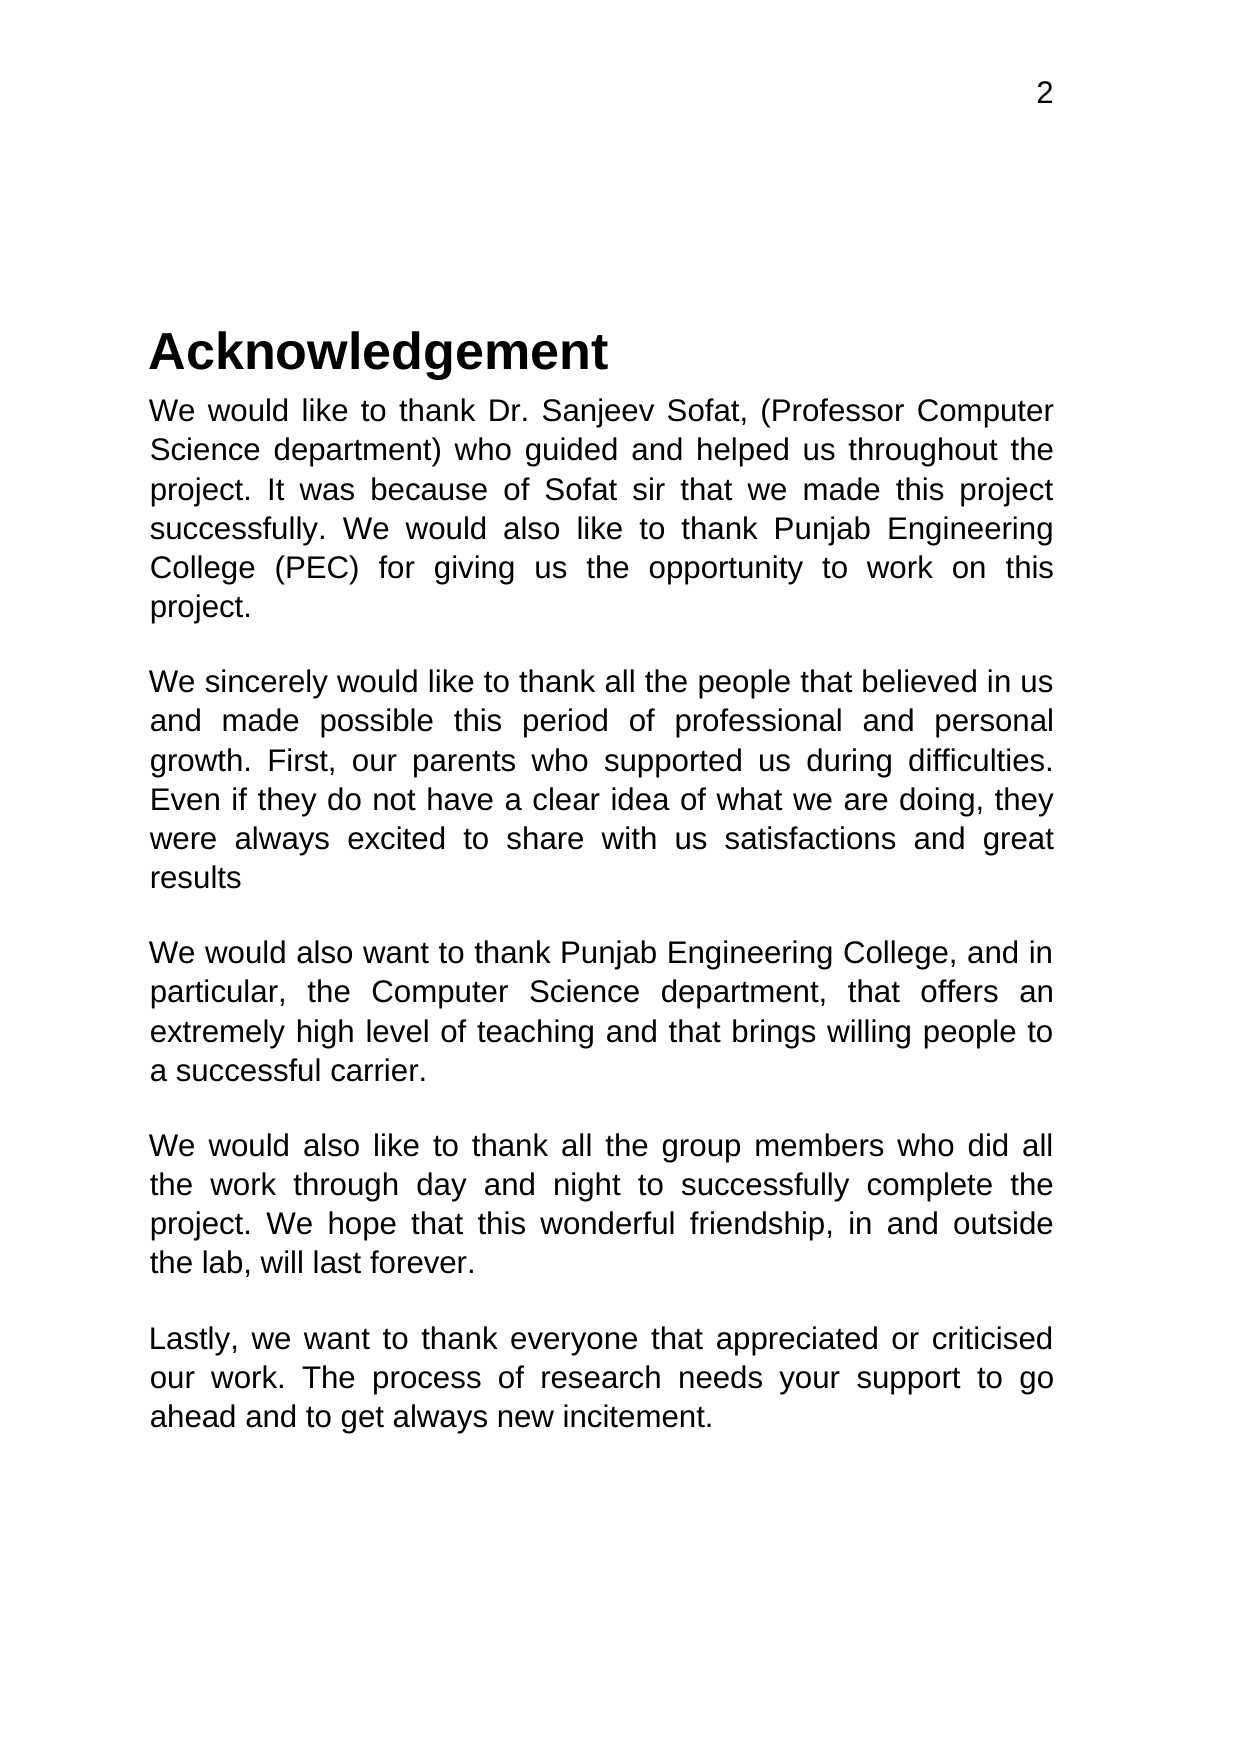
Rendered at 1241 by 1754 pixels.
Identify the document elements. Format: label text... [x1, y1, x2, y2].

subtitle Acknowledgement [148, 321, 1090, 381]
text We would like to thank Dr. Sanjeev Sofat, (Professor Computer Science department) who guided and helped us throughout the project. It was because of Sofat sir that we made this project successfully. We would also like to thank Punjab Engineering College (PEC) for giving us the opportunity to work on this project. [148, 392, 1055, 624]
text Lastly, we want to thank everyone that appreciated or criticised our work. The process of research needs your support to go ahead and to get always new incitement. [148, 1320, 1055, 1434]
text We would also like to thank all the group members who did all the work through day and night to successfully complete the project. We hope that this wonderful friendship, in and outside the lab, will last forever. [148, 1127, 1055, 1281]
text We would also want to thank Punjab Engineering College, and in particular, the Computer Science department, that offers an extremely high level of teaching and that brings willing people to a successful carrier. [148, 934, 1055, 1088]
text We sincerely would like to thank all the people that believed in us and made possible this period of professional and personal growth. First, our parents who supported us during difficulties. Even if they do not have a clear idea of what we are doing, they were always excited to share with us satisfactions and great results [148, 663, 1055, 895]
